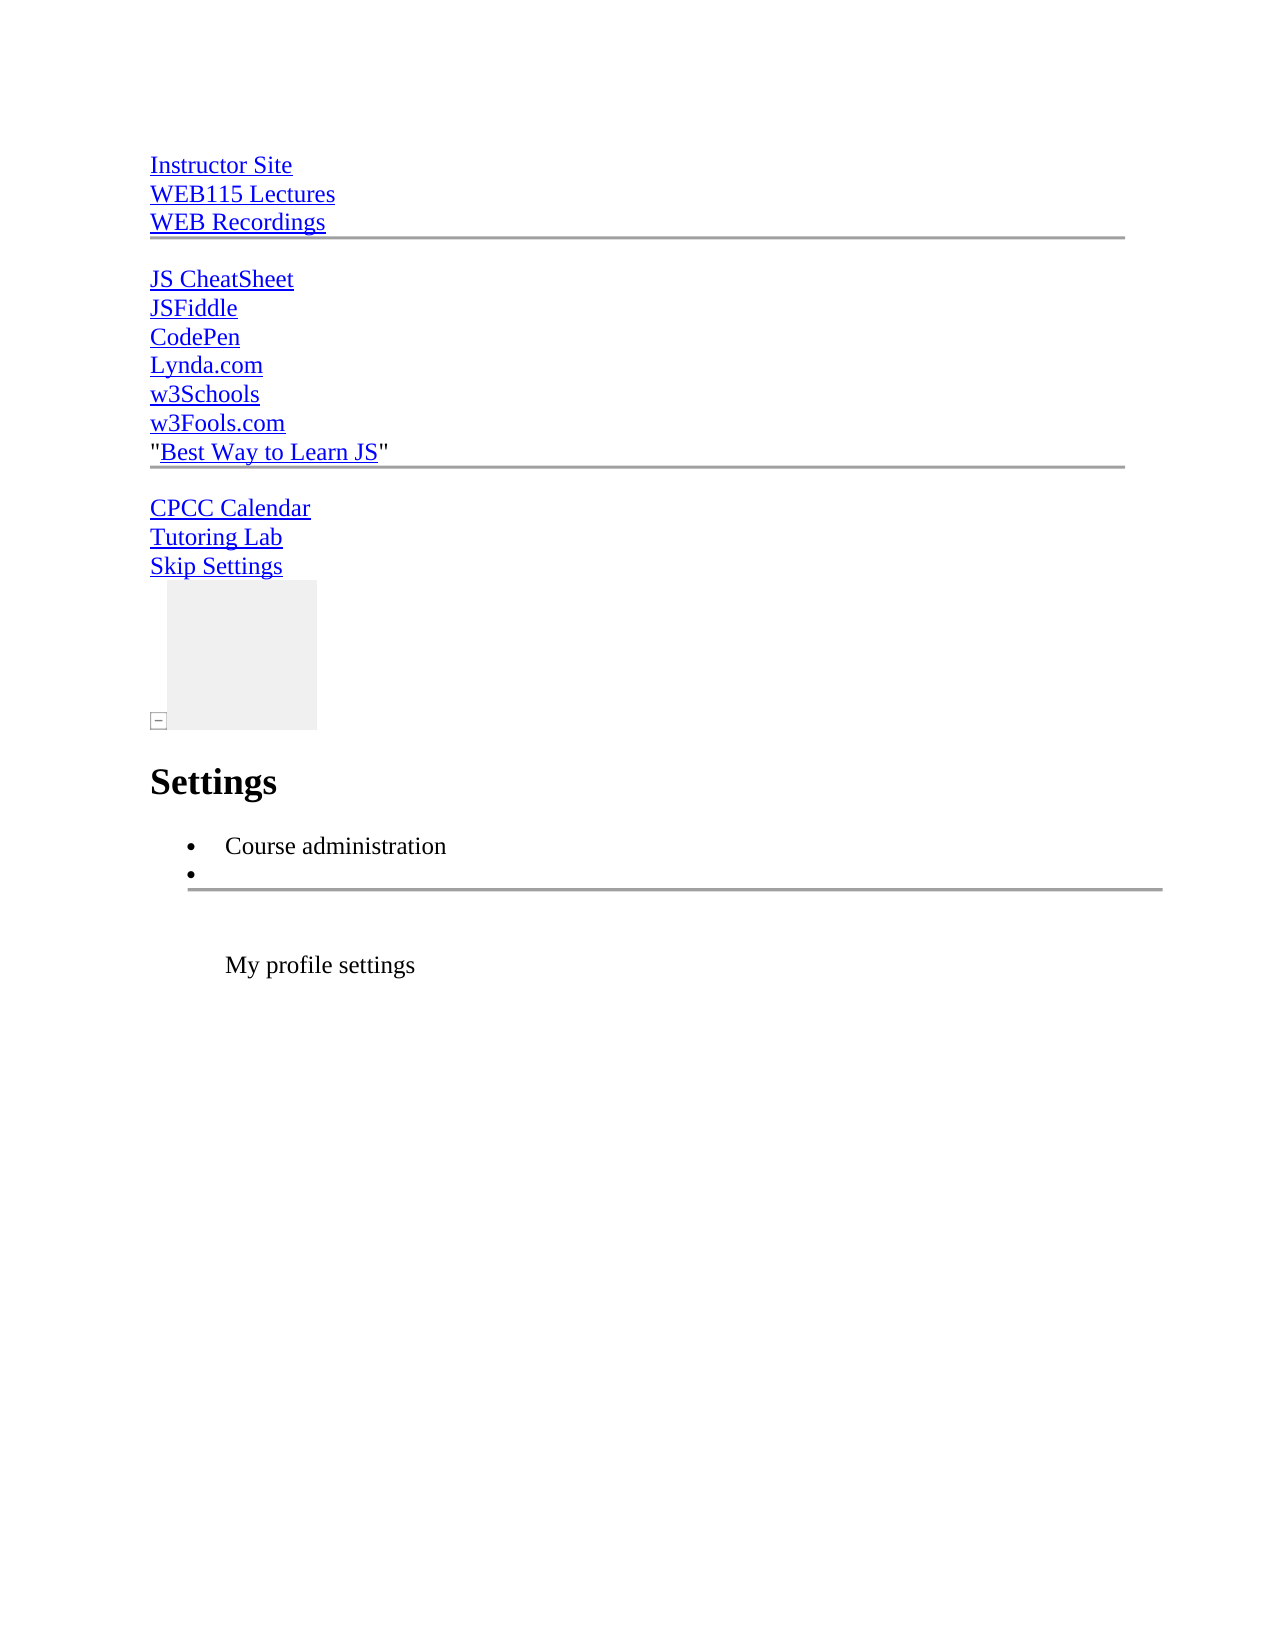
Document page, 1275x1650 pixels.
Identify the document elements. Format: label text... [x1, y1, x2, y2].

text Skip Settings [150, 551, 1125, 580]
picture [150, 712, 167, 730]
text JS CheatSheet [150, 264, 1125, 293]
text JSFiddle [150, 293, 1125, 322]
text w3Schools [150, 379, 1125, 408]
list Course administration [187, 831, 1125, 860]
text My profile settings [225, 950, 1125, 978]
text Lynda.com [150, 351, 1125, 379]
text "Best Way to Learn JS" [150, 437, 1125, 465]
text Tutoring Lab [150, 522, 1125, 551]
text w3Fools.com [150, 408, 1125, 437]
text CPCC Calendar [150, 493, 1125, 522]
text Settings [150, 759, 1125, 802]
text Instructor Site [150, 150, 1125, 179]
text WEB Recordings [150, 207, 1125, 236]
text CodePen [150, 322, 1125, 351]
text WEB115 Lectures [150, 179, 1125, 207]
